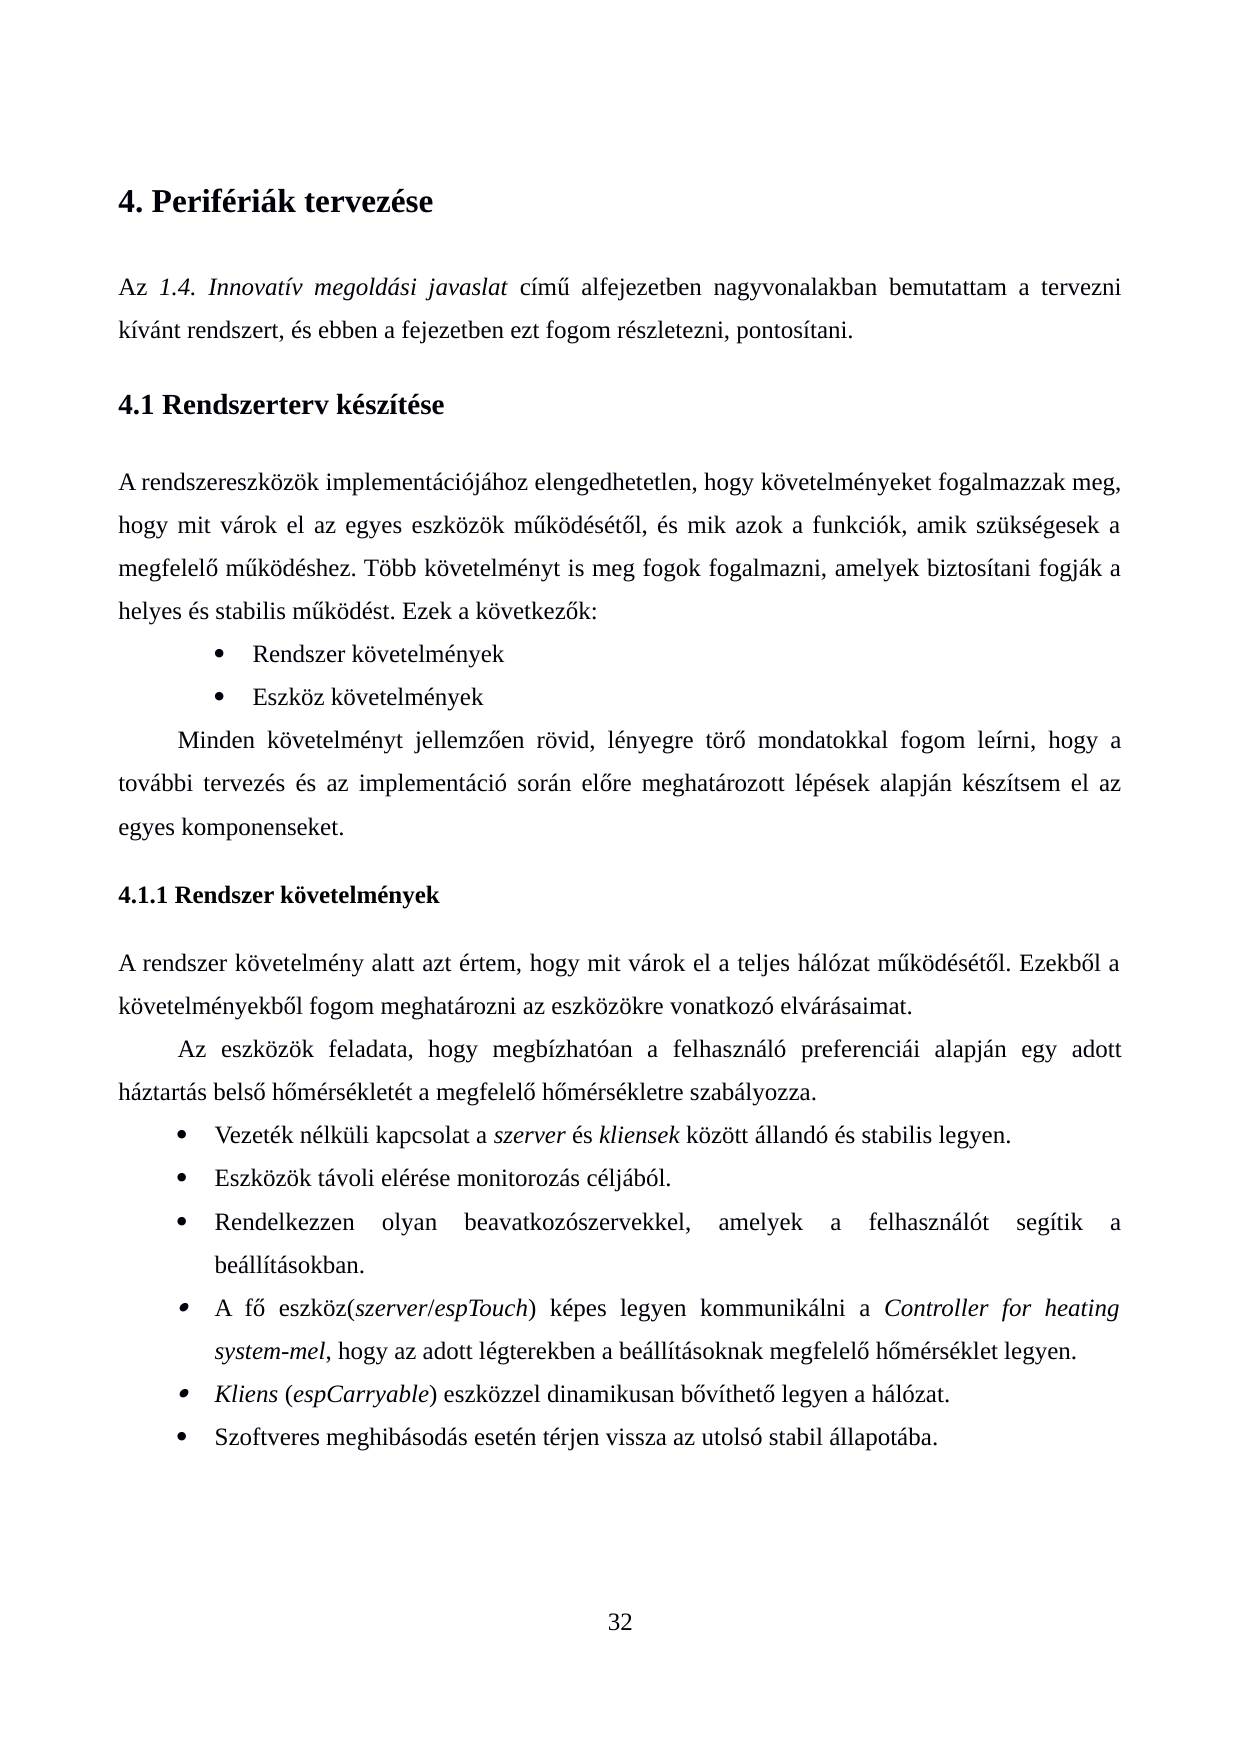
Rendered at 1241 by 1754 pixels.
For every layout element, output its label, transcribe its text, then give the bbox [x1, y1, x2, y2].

subtitle 4.1 Rendszerterv készítése [118, 387, 1122, 421]
list Vezeték nélküli kapcsolat a szerver és kliensek között állandó és stabilis legyen. [177, 1120, 1122, 1149]
text Az eszközök feladata, hogy megbízhatóan a felhasználó preferenciái alapján egy adott háztartás belső hőmérsékletét a megfelelő hőmérsékletre szabályozza. [118, 1034, 1122, 1106]
text A rendszer követelmény alatt azt értem, hogy mit várok el a teljes hálózat működésétől. Ezekből a követelményekből fogom meghatározni az eszközökre vonatkozó elvárásaimat. [118, 948, 1122, 1020]
text A rendszereszközök implementációjához elengedhetetlen, hogy követelményeket fogalmazzak meg, hogy mit várok el az egyes eszközök működésétől, és mik azok a funkciók, amik szükségesek a megfelelő működéshez. Több követelményt is meg fogok fogalmazni, amelyek biztosítani fogják a helyes és stabilis működést. Ezek a következők: [118, 467, 1122, 625]
list Szoftveres meghibásodás esetén térjen vissza az utolsó stabil állapotába. [177, 1422, 1122, 1451]
subtitle 4.1.1 Rendszer követelmények [118, 880, 1122, 908]
list Rendelkezzen olyan beavatkozószervekkel, amelyek a felhasználót segítik a beállításokban. [177, 1207, 1122, 1278]
subtitle 4. Perifériák tervezése [118, 181, 1122, 219]
list Eszköz követelmények [215, 682, 1122, 711]
list A fő eszköz(szerver/espTouch) képes legyen kommunikálni a Controller for heating system-mel, hogy az adott légterekben a beállításoknak megfelelő hőmérséklet legyen. [177, 1293, 1122, 1365]
list Eszközök távoli elérése monitorozás céljából. [177, 1163, 1122, 1192]
text Az 1.4. Innovatív megoldási javaslat című alfejezetben nagyvonalakban bemutattam a tervezni kívánt rendszert, és ebben a fejezetben ezt fogom részletezni, pontosítani. [118, 272, 1122, 344]
list Kliens (espCarryable) eszközzel dinamikusan bővíthető legyen a hálózat. [177, 1379, 1122, 1408]
text Minden követelményt jellemzően rövid, lényegre törő mondatokkal fogom leírni, hogy a további tervezés és az implementáció során előre meghatározott lépések alapján készítsem el az egyes komponenseket. [118, 725, 1122, 840]
list Rendszer követelmények [215, 639, 1122, 668]
